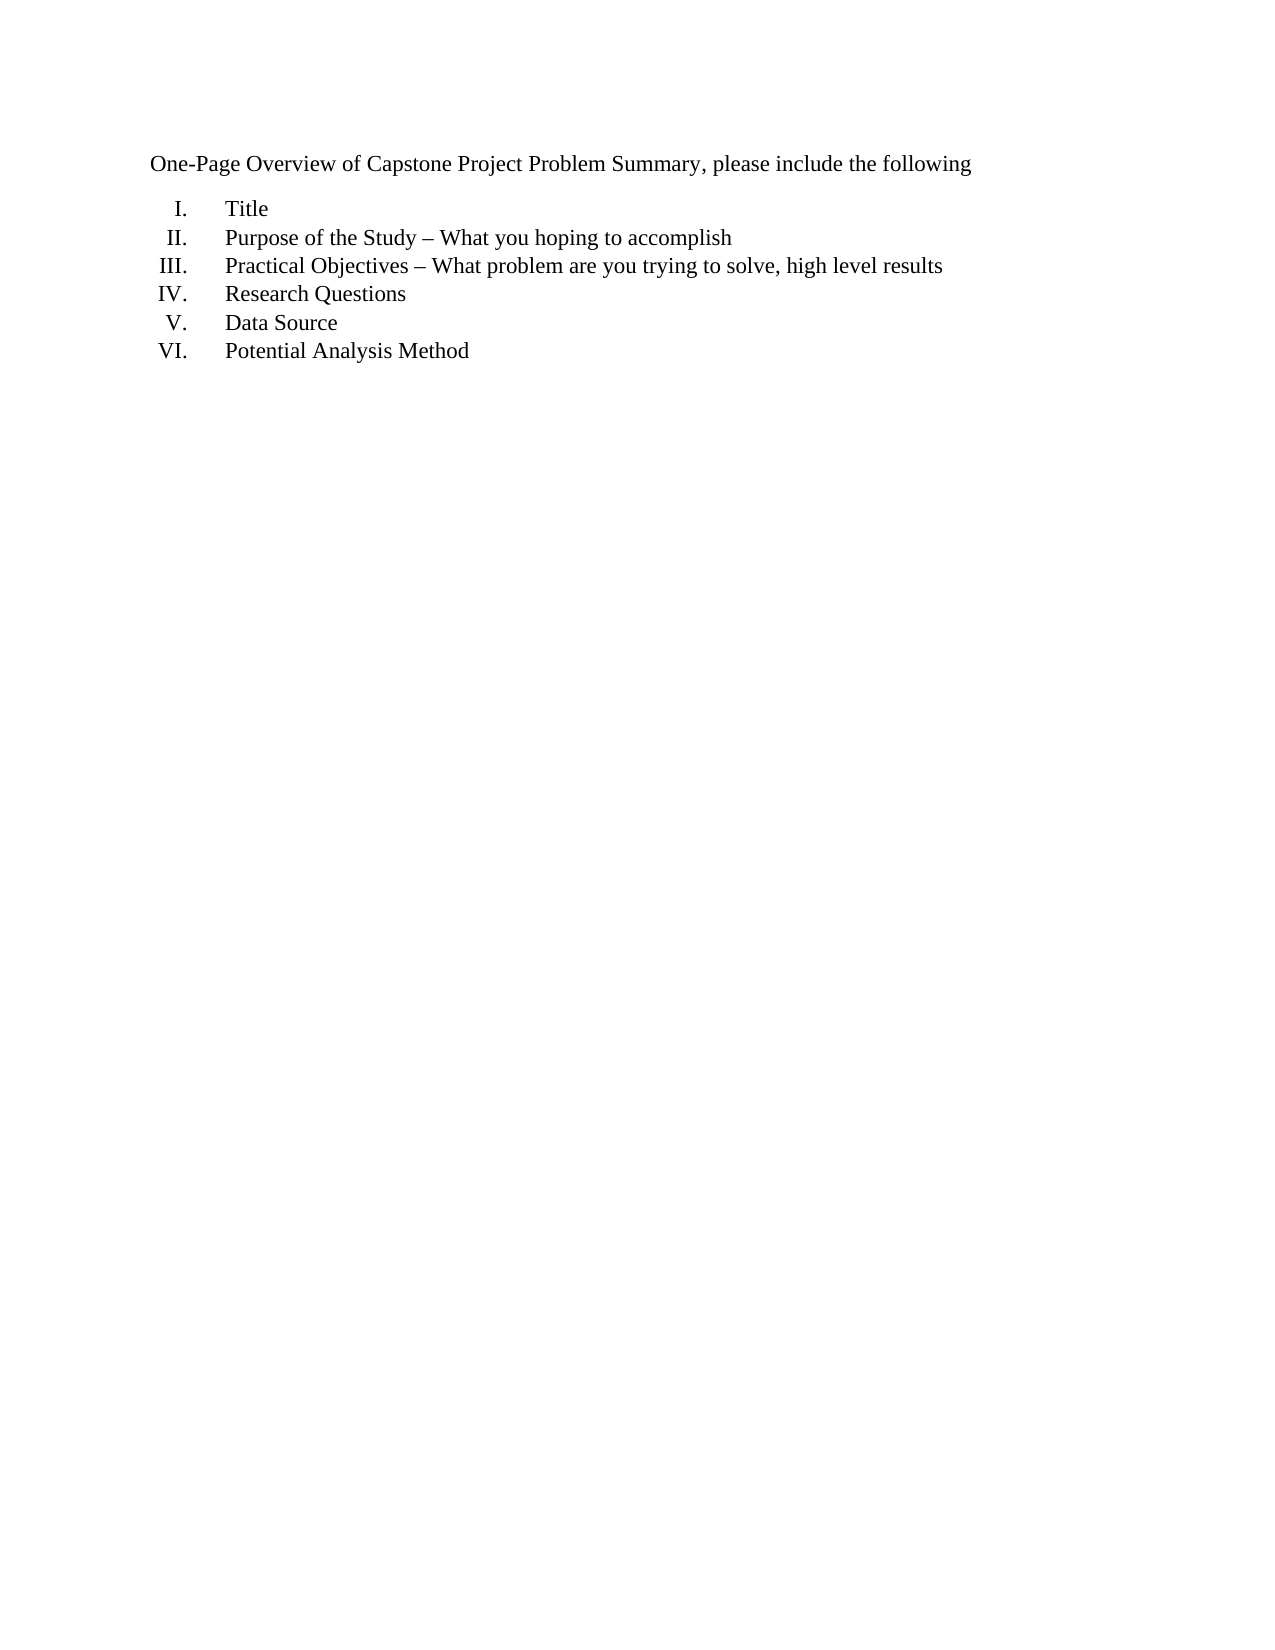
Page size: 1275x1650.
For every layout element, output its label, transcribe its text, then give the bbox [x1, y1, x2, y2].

list Potential Analysis Method [187, 337, 1125, 364]
list Research Questions [187, 280, 1125, 307]
list Practical Objectives – What problem are you trying to solve, high level results [187, 252, 1125, 278]
text One-Page Overview of Capstone Project Problem Summary, please include the following [150, 150, 1125, 176]
list Data Source [187, 309, 1125, 335]
list Purpose of the Study – What you hoping to accomplish [187, 223, 1125, 250]
list Title [187, 195, 1125, 221]
